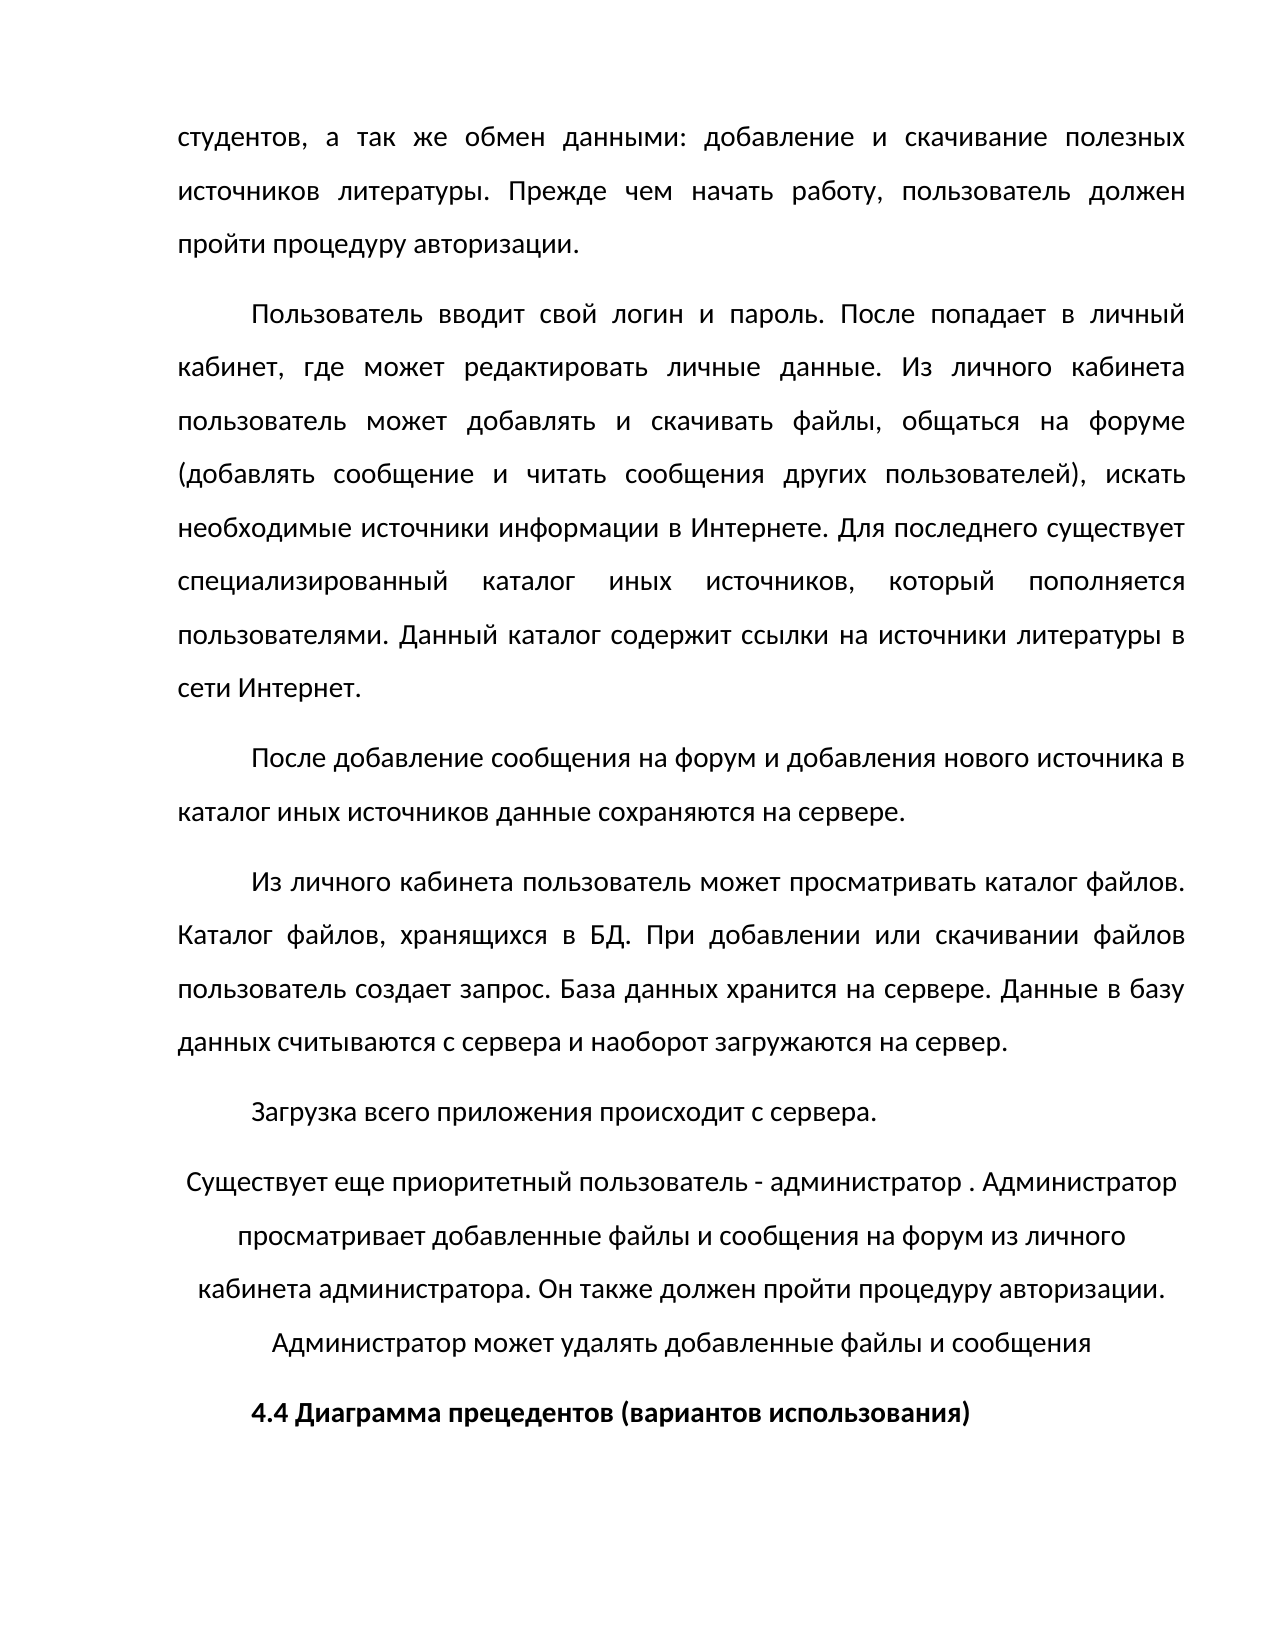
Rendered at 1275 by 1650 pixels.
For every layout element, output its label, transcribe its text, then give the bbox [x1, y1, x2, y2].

text Загрузка всего приложения происходит с сервера. [177, 1093, 1186, 1129]
text Пользователь вводит свой логин и пароль. После попадает в личный кабинет, где может редактировать личные данные. Из личного кабинета пользователь может добавлять и скачивать файлы, общаться на форуме (добавлять сообщение и читать сообщения других пользователей), искать необходимые источники информации в Интернете. Для последнего существует специализированный каталог иных источников, который пополняется пользователями. Данный каталог содержит ссылки на источники литературы в сети Интернет. [177, 295, 1186, 705]
text 4.4 Диаграмма прецедентов (вариантов использования) [177, 1394, 1186, 1429]
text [177, 118, 1186, 261]
text Существует еще приоритетный пользователь - администратор . Администратор просматривает добавленные файлы и сообщения на форум из личного кабинета администратора. Он также должен пройти процедуру авторизации. Администратор может удалять добавленные файлы и сообщения [177, 1163, 1186, 1359]
text Из личного кабинета пользователь может просматривать каталог файлов. Каталог файлов, хранящихся в БД. При добавлении или скачивании файлов пользователь создает запрос. База данных хранится на сервере. Данные в базу данных считываются с сервера и наоборот загружаются на сервер. [177, 863, 1186, 1059]
text После добавление сообщения на форум и добавления нового источника в каталог иных источников данные сохраняются на сервере. [177, 739, 1186, 828]
